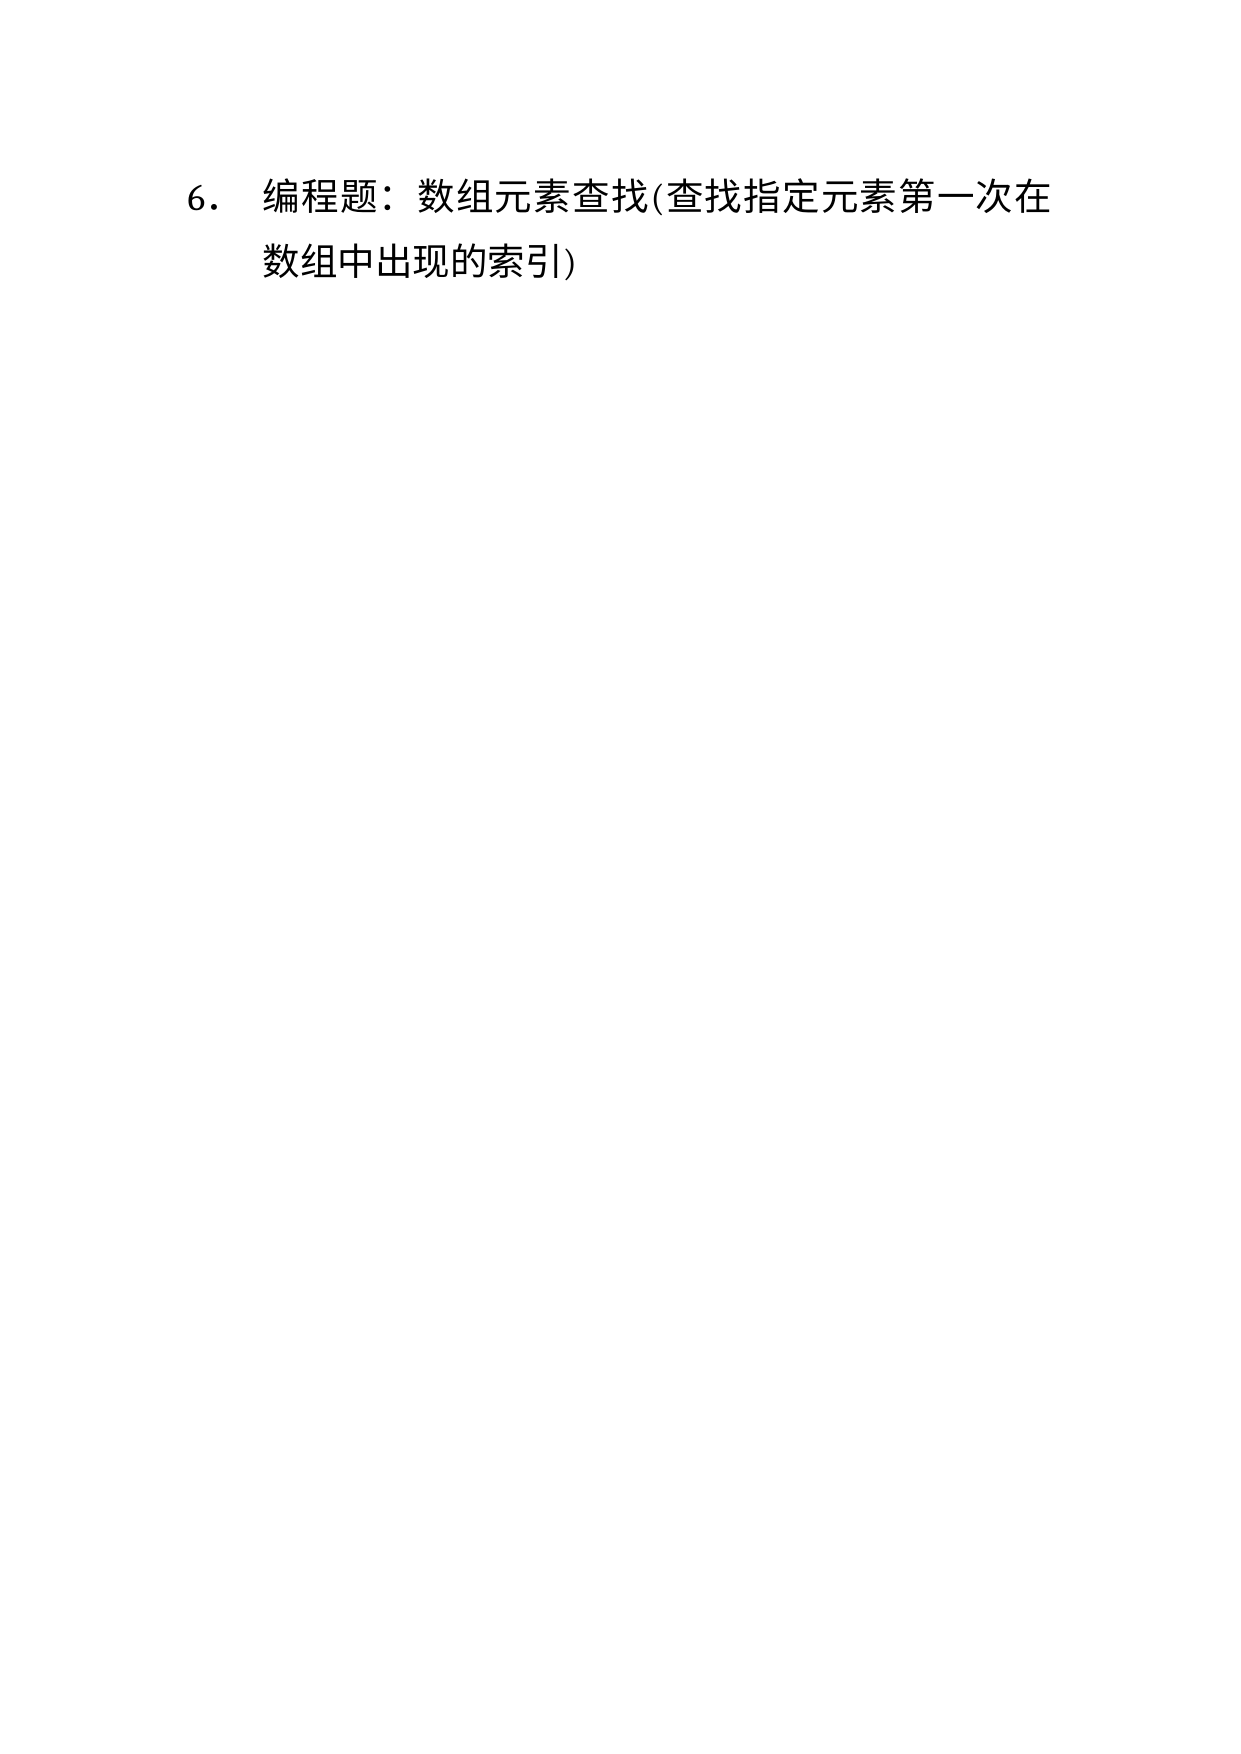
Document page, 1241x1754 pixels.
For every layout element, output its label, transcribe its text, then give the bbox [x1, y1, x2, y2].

list 编程题：数组元素查找(查找指定元素第一次在数组中出现的索引) [187, 162, 1053, 292]
